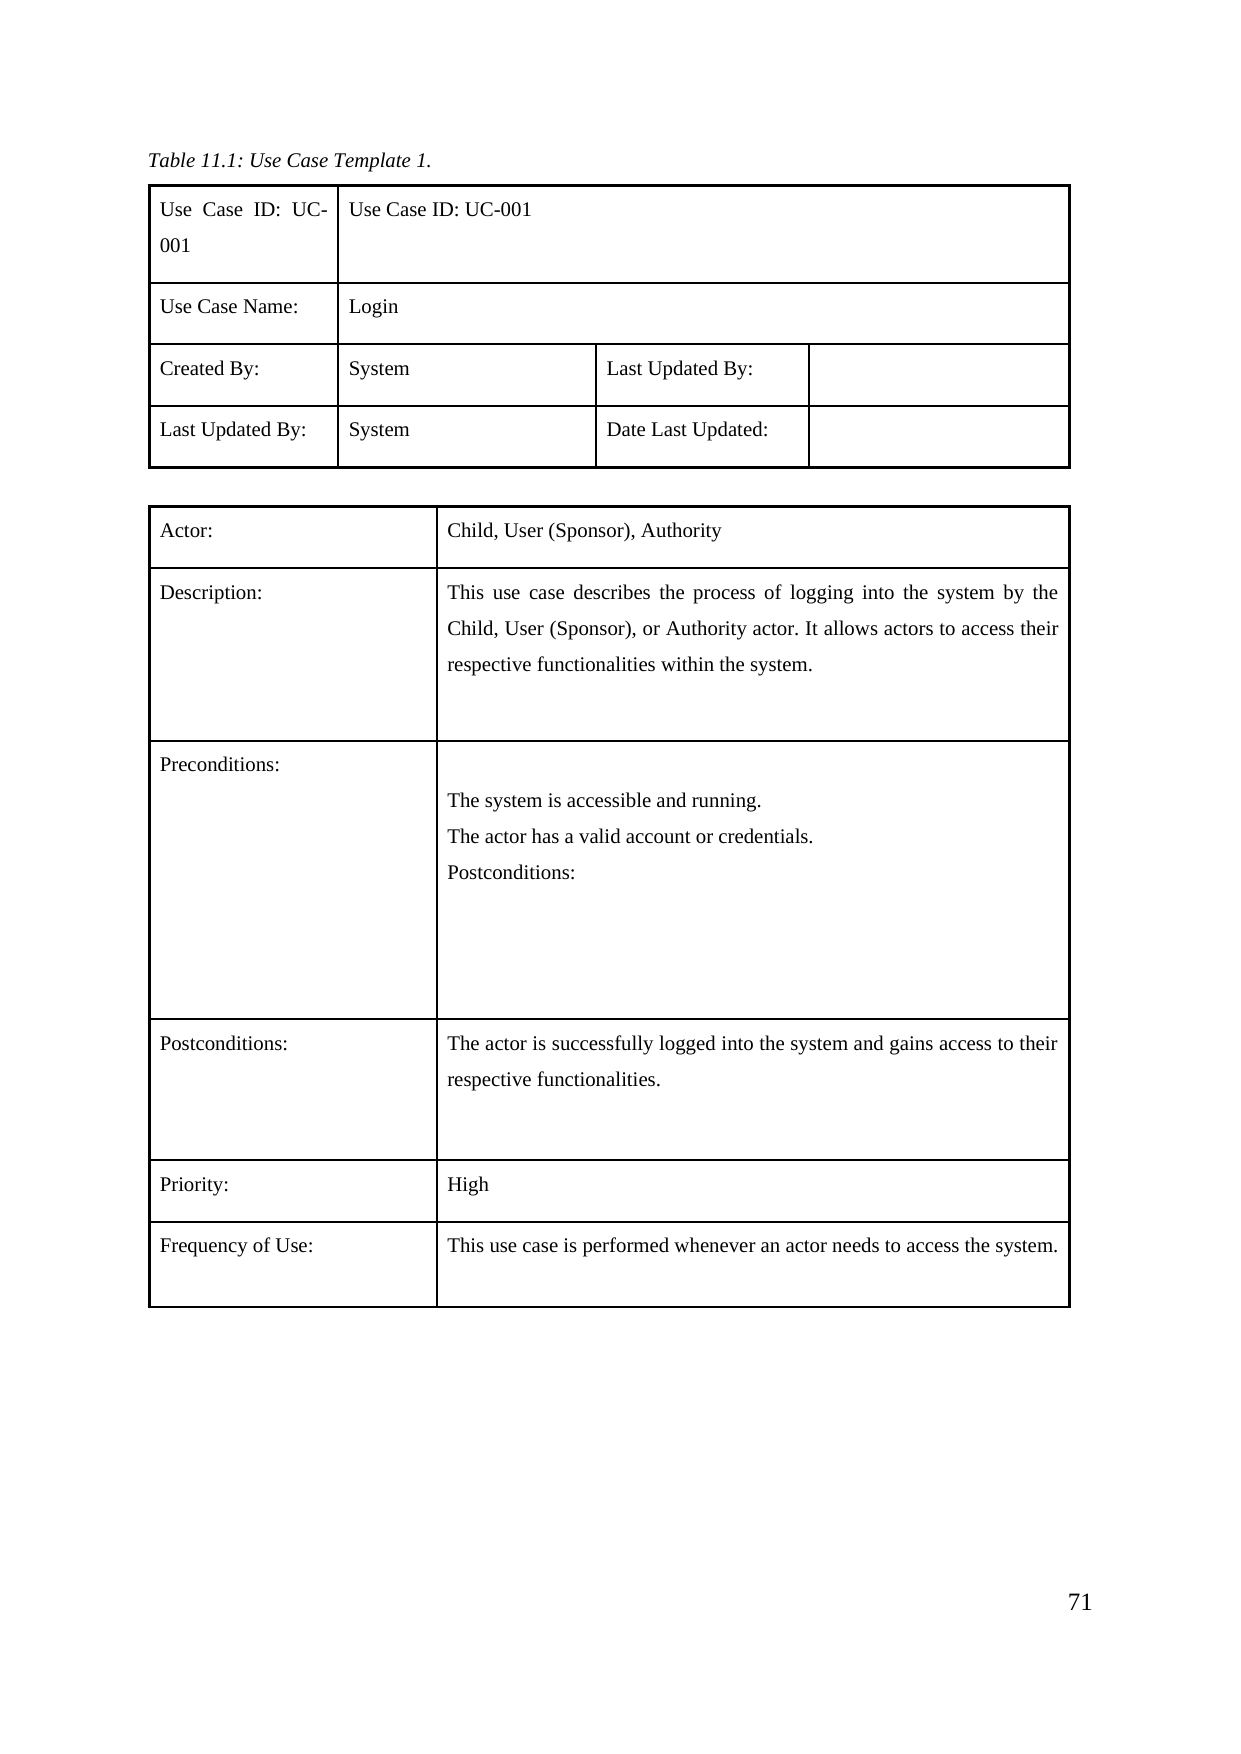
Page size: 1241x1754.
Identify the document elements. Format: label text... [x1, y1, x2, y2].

table_cell Last Updated By: [597, 345, 808, 404]
table_cell Description: [151, 569, 436, 739]
table_header Use Case ID: UC-001 [151, 187, 337, 282]
table_cell This use case describes the process of logging into the system by the Child, User (Sponsor), or Authority actor. It allows actors to access their respective functionalities within the system. [438, 569, 1068, 739]
table_cell The system is accessible and running. The actor has a valid account or credentials. Postconditions: [438, 742, 1068, 1018]
table_cell High [438, 1161, 1068, 1221]
table_cell Created By: [151, 345, 337, 404]
table_cell Postconditions: [151, 1020, 436, 1159]
table_cell Last Updated By: [151, 407, 337, 466]
table_cell This use case is performed whenever an actor needs to access the system. [438, 1223, 1068, 1306]
text Table 11.1: Use Case Template 1. [148, 148, 1093, 172]
table_cell The actor is successfully logged into the system and gains access to their respective functionalities. [438, 1020, 1068, 1159]
table_cell Priority: [151, 1161, 436, 1221]
table_cell Preconditions: [151, 742, 436, 1018]
table_cell Login [339, 284, 1068, 343]
table_cell [810, 407, 1068, 466]
table_cell Date Last Updated: [597, 407, 808, 466]
table_header Child, User (Sponsor), Authority [438, 508, 1068, 567]
table_cell System [339, 407, 595, 466]
table_cell Use Case Name: [151, 284, 337, 343]
table_header Use Case ID: UC-001 [339, 187, 1068, 282]
table_cell [810, 345, 1068, 404]
table_header Actor: [151, 508, 436, 567]
table_cell Frequency of Use: [151, 1223, 436, 1306]
table_cell System [339, 345, 595, 404]
